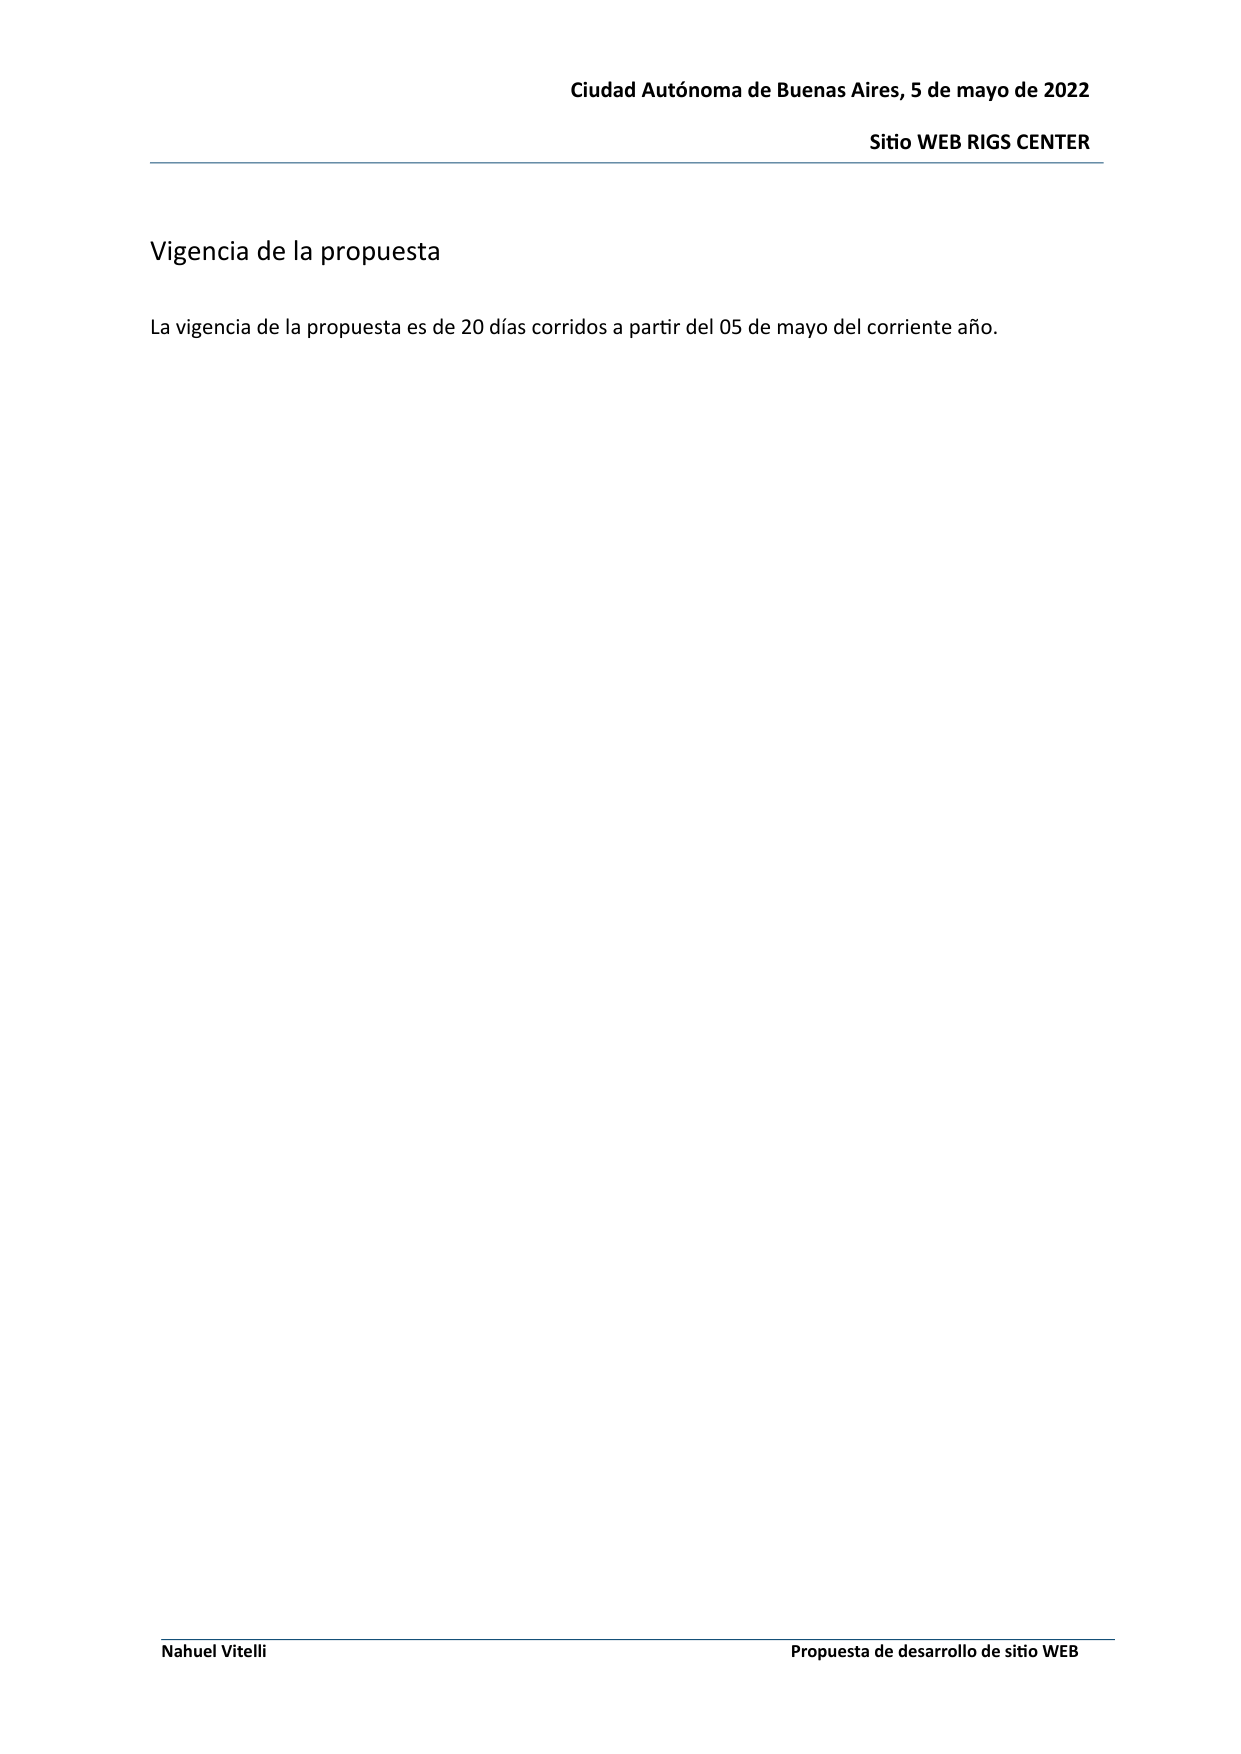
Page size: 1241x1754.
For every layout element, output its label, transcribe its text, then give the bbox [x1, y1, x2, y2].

text La vigencia de la propuesta es de 20 días corridos a partir del 05 de mayo del corriente año. [150, 312, 1090, 340]
text Vigencia de la propuesta [150, 232, 1090, 268]
